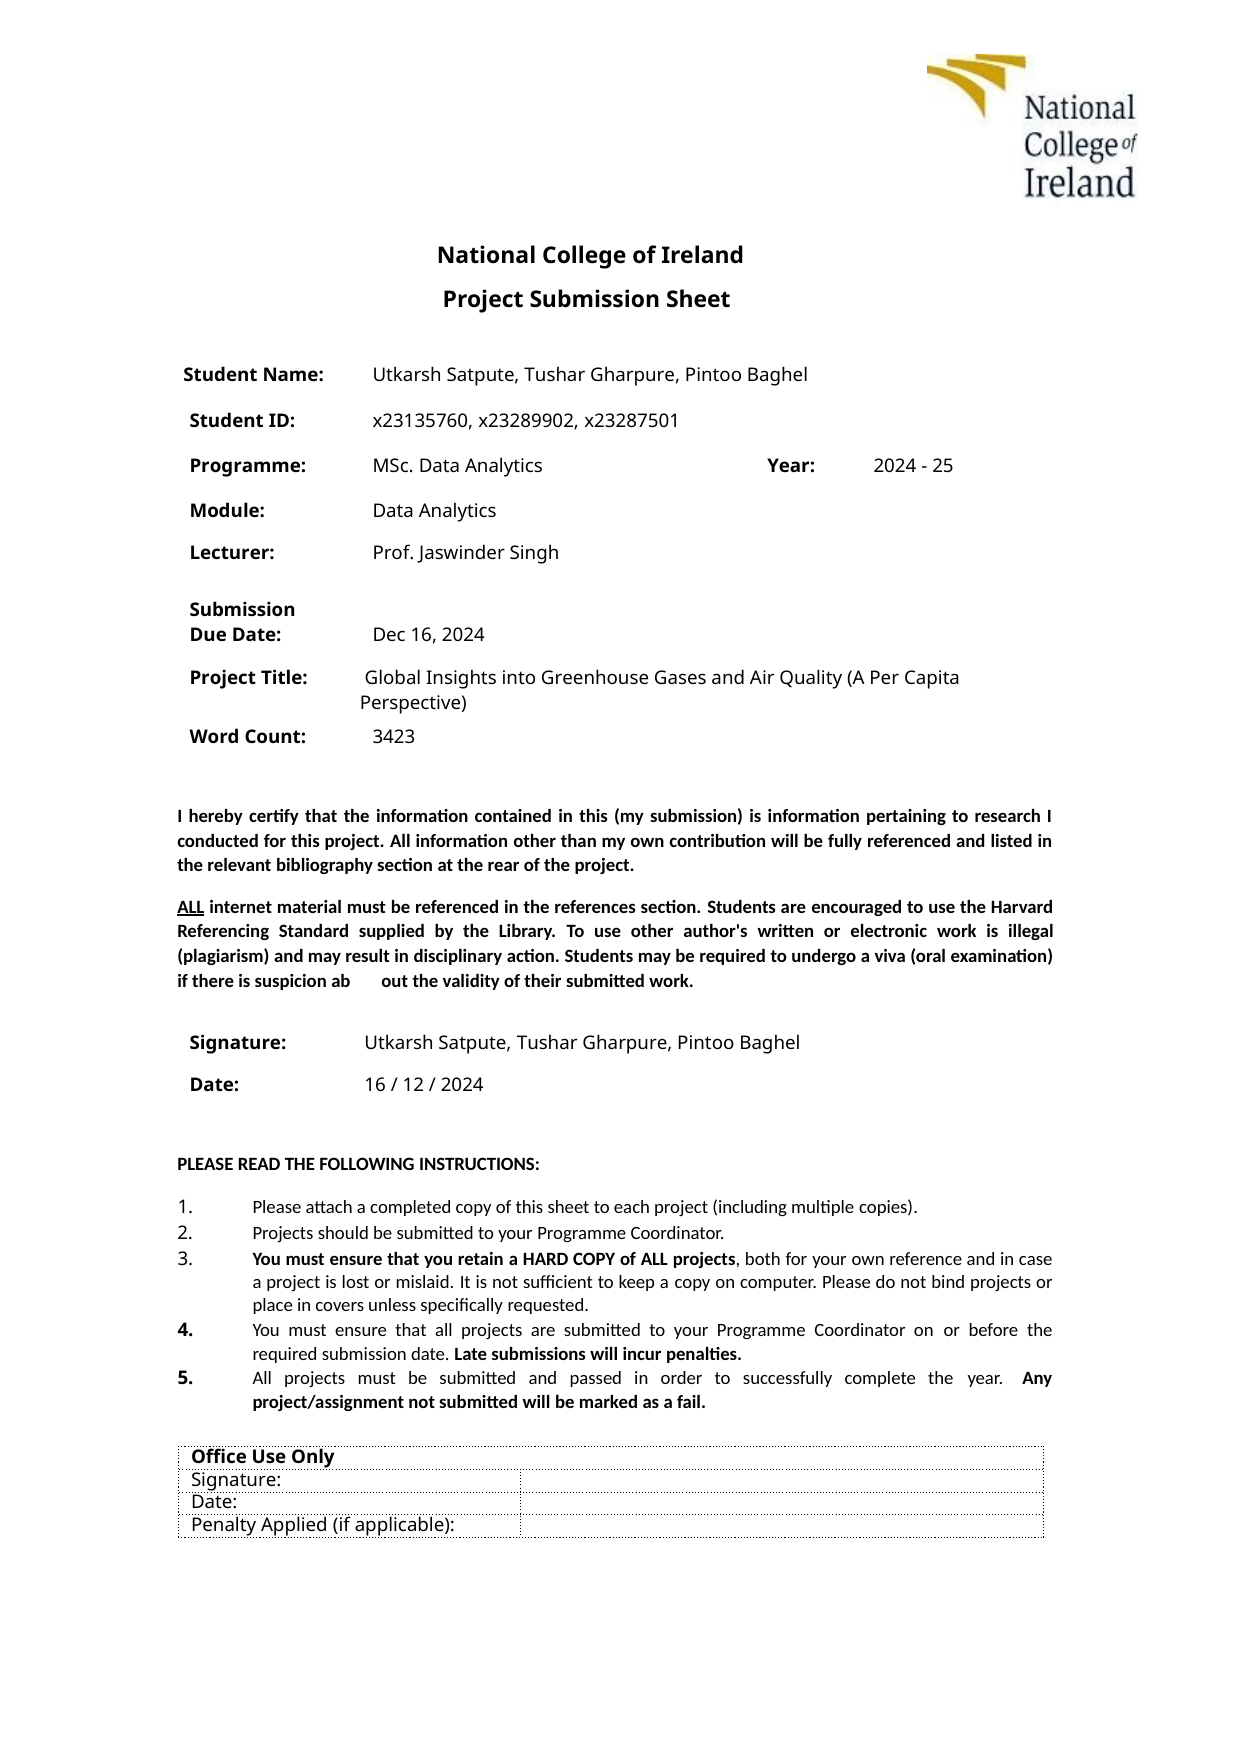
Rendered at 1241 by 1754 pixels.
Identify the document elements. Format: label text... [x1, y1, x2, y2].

table_cell Penalty Applied (if applicable): [179, 1514, 520, 1537]
table_header Utkarsh Satpute, Tushar Gharpure, Pintoo Baghel [343, 1030, 1053, 1064]
table_header Office Use Only [179, 1446, 1043, 1469]
list Please attach a completed copy of this sheet to each project (including multiple copies). [177, 1194, 1053, 1219]
text National College of Ireland [437, 239, 795, 270]
list All projects must be submitted and passed in order to successfully complete the year. Any project/assignment not submitted will be marked as a fail. [177, 1365, 1052, 1413]
table_cell [520, 1514, 1043, 1537]
table_cell 2024 - 25 [848, 441, 1038, 486]
table_cell Date: [179, 1492, 520, 1514]
table_cell Lecturer: [169, 532, 359, 596]
text ALL internet material must be referenced in the references section. Students are encouraged to use the Harvard Referencing Standard supplied by the Library. To use other author's written or electronic work is illegal (plagiarism) and may result in disciplinary action. Students may be required to undergo a viva (oral examination) if there is suspicion ab out the validity of their submitted work. [177, 895, 1053, 992]
table_header Utkarsh Satpute, Tushar Gharpure, Pintoo Baghel [360, 361, 1038, 395]
table_cell Data Analytics [360, 486, 1038, 532]
list You must ensure that all projects are submitted to your Programme Coordinator on or before the required submission date. Late submissions will incur penalties. [177, 1316, 1052, 1365]
table_cell [520, 1469, 1043, 1492]
table_cell MSc. Data Analytics [360, 441, 754, 486]
table_cell Programme: [169, 441, 359, 486]
table_cell Signature: [179, 1469, 520, 1492]
table_cell Dec 16, 2024 [360, 596, 1038, 653]
table_cell x23135760, x23289902, x23287501 [360, 395, 1038, 441]
table_cell Prof. Jaswinder Singh [360, 532, 1038, 596]
list You must ensure that you retain a HARD COPY of ALL projects, both for your own reference and in case a project is lost or mislaid. It is not sufficient to keep a copy on computer. Please do not bind projects or place in covers unless specifically requested. [177, 1245, 1053, 1316]
table_cell [520, 1492, 1043, 1514]
text PLEASE READ THE FOLLOWING INSTRUCTIONS: [177, 1153, 1161, 1176]
table_cell Project Title: [169, 653, 359, 715]
table_cell Global Insights into Greenhouse Gases and Air Quality (A Per Capita Perspective) [360, 653, 1038, 715]
table_cell Student ID: [169, 395, 359, 441]
table_cell Module: [169, 486, 359, 532]
table_cell 16 / 12 / 2024 [343, 1064, 1053, 1098]
list Projects should be submitted to your Programme Coordinator. [177, 1219, 1161, 1245]
text Project Submission Sheet [437, 283, 795, 314]
table_cell 3423 [360, 715, 1038, 749]
table_header Signature: [169, 1030, 343, 1064]
picture [927, 54, 1138, 208]
table_cell Word Count: [169, 715, 359, 749]
table_cell Year: [754, 441, 848, 486]
text I hereby certify that the information contained in this (my submission) is information pertaining to research I conducted for this project. All information other than my own contribution will be fully referenced and listed in the relevant bibliography section at the rear of the project. [177, 804, 1053, 876]
table_cell Date: [169, 1064, 343, 1098]
table_header Student Name: [169, 361, 359, 395]
table_cell Submission Due Date: [169, 596, 359, 653]
